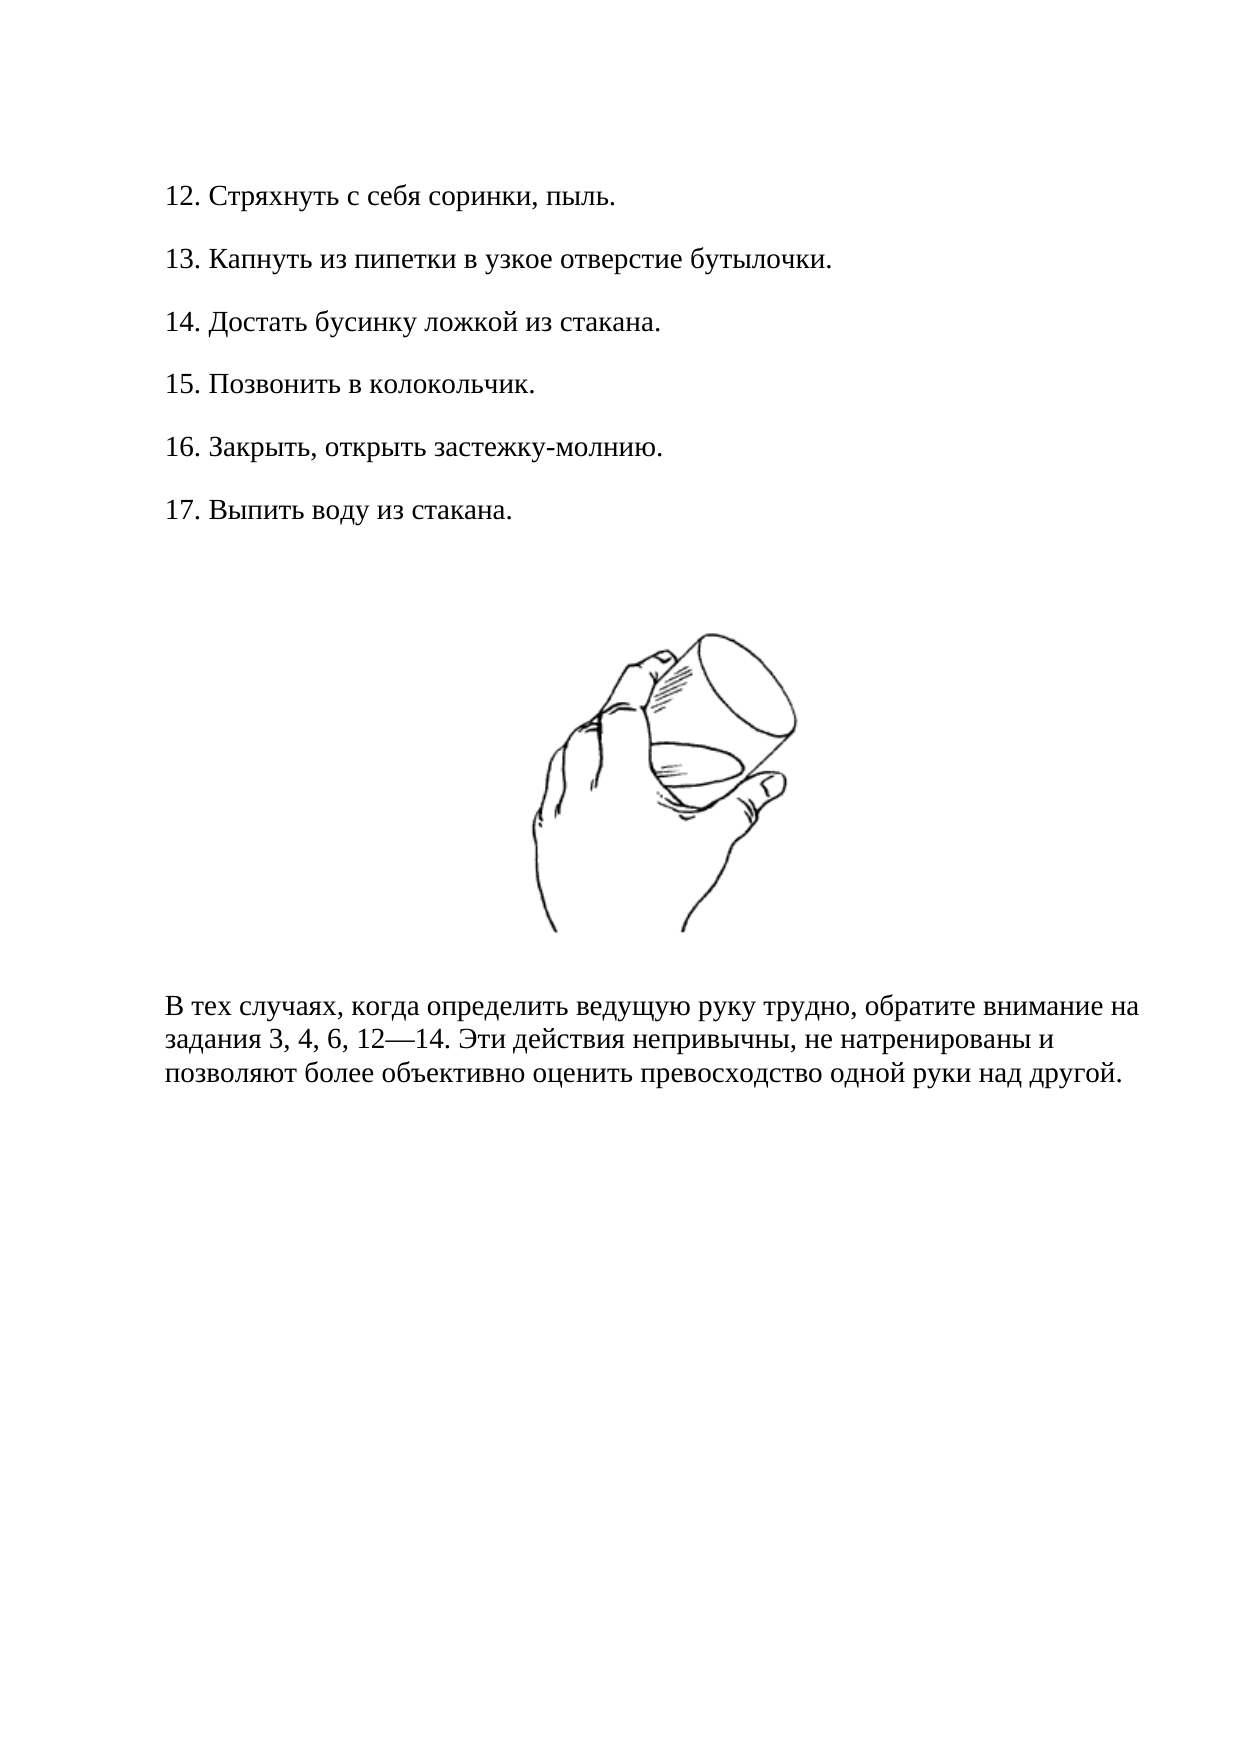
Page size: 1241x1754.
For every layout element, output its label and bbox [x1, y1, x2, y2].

picture [508, 554, 821, 959]
table_header [133, 118, 1196, 1173]
